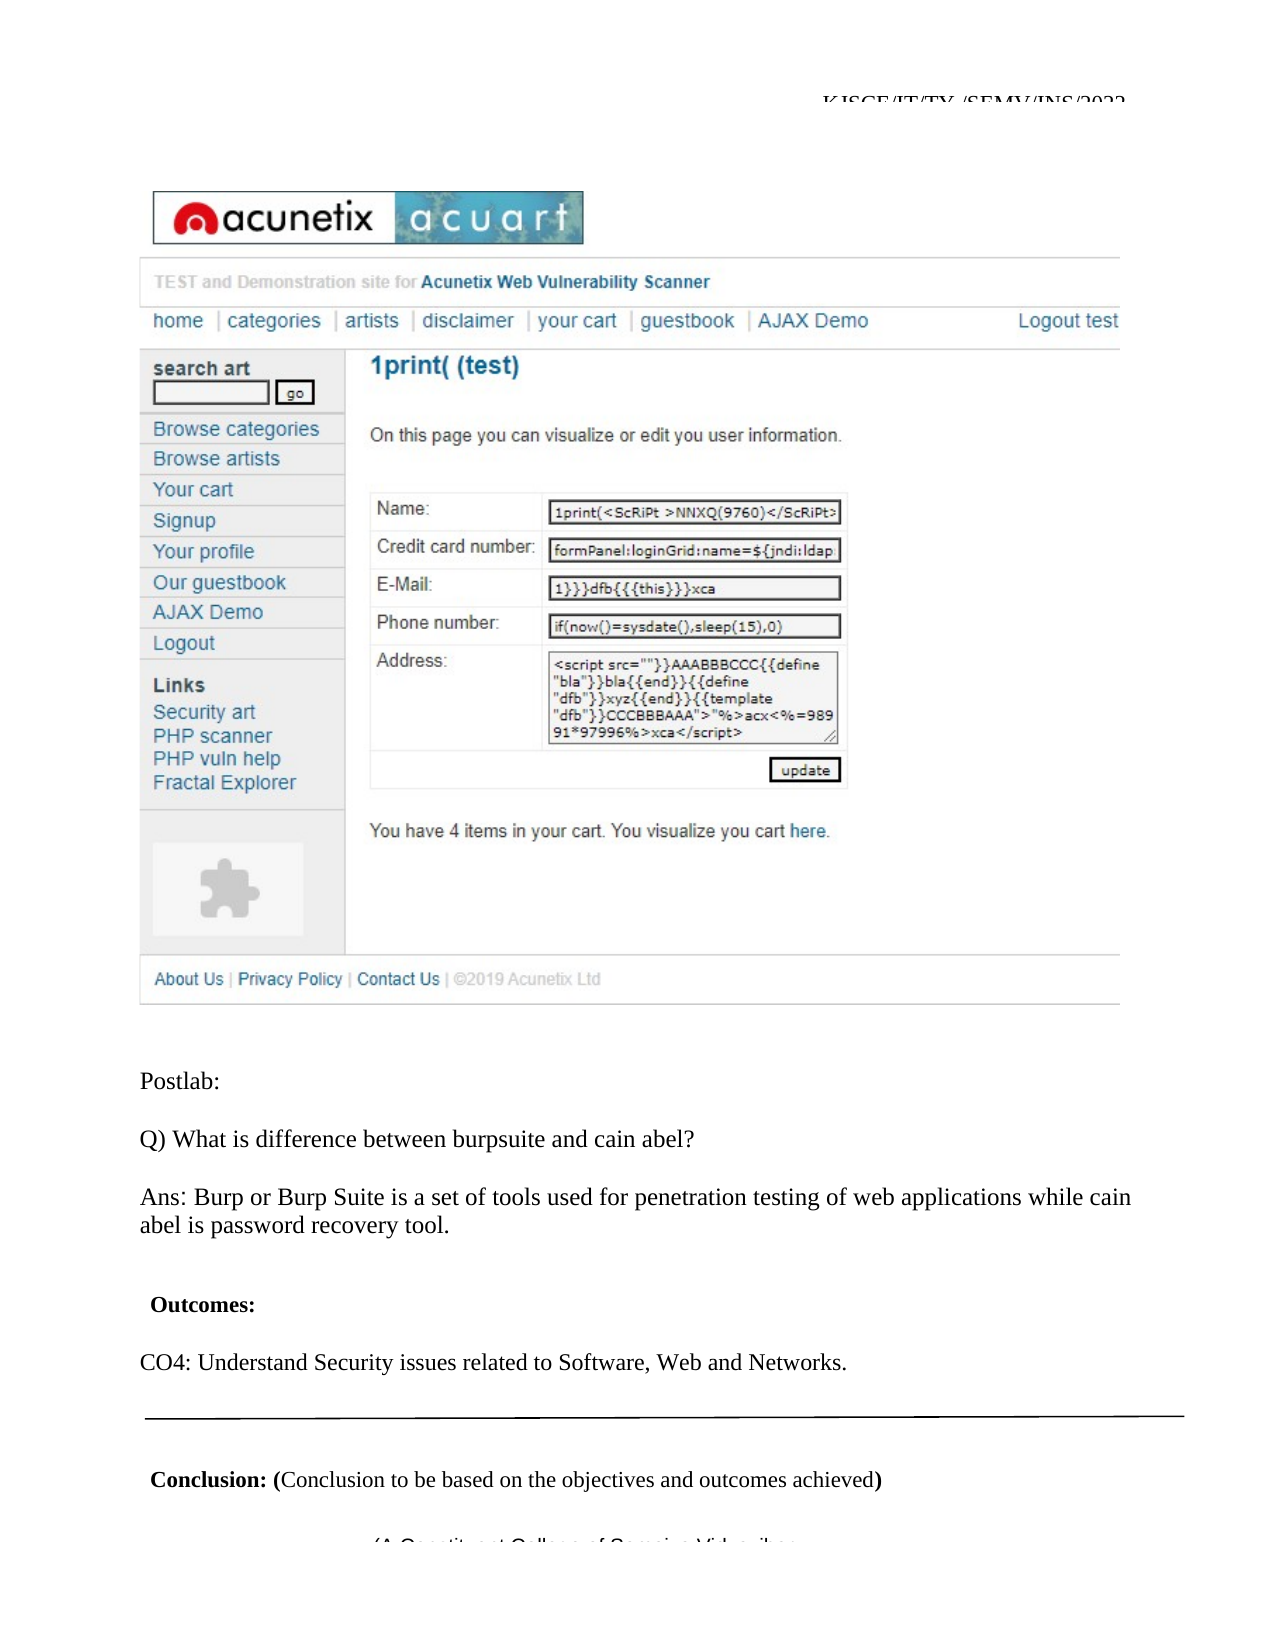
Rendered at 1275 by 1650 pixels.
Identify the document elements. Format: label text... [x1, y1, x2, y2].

list What is difference between burpsuite and cain abel? [139, 1124, 1169, 1152]
picture [139, 191, 1120, 1005]
text Conclusion: (Conclusion to be based on the objectives and outcomes achieved) [150, 1466, 1169, 1492]
text CO4: Understand Security issues related to Software, Web and Networks. [139, 1348, 1169, 1376]
text Postlab: [139, 1066, 1169, 1095]
text Outcomes: [150, 1292, 1169, 1318]
text Ans: Burp or Burp Suite is a set of tools used for penetration testing of web applications while cain abel is password recovery tool. [139, 1181, 1169, 1239]
